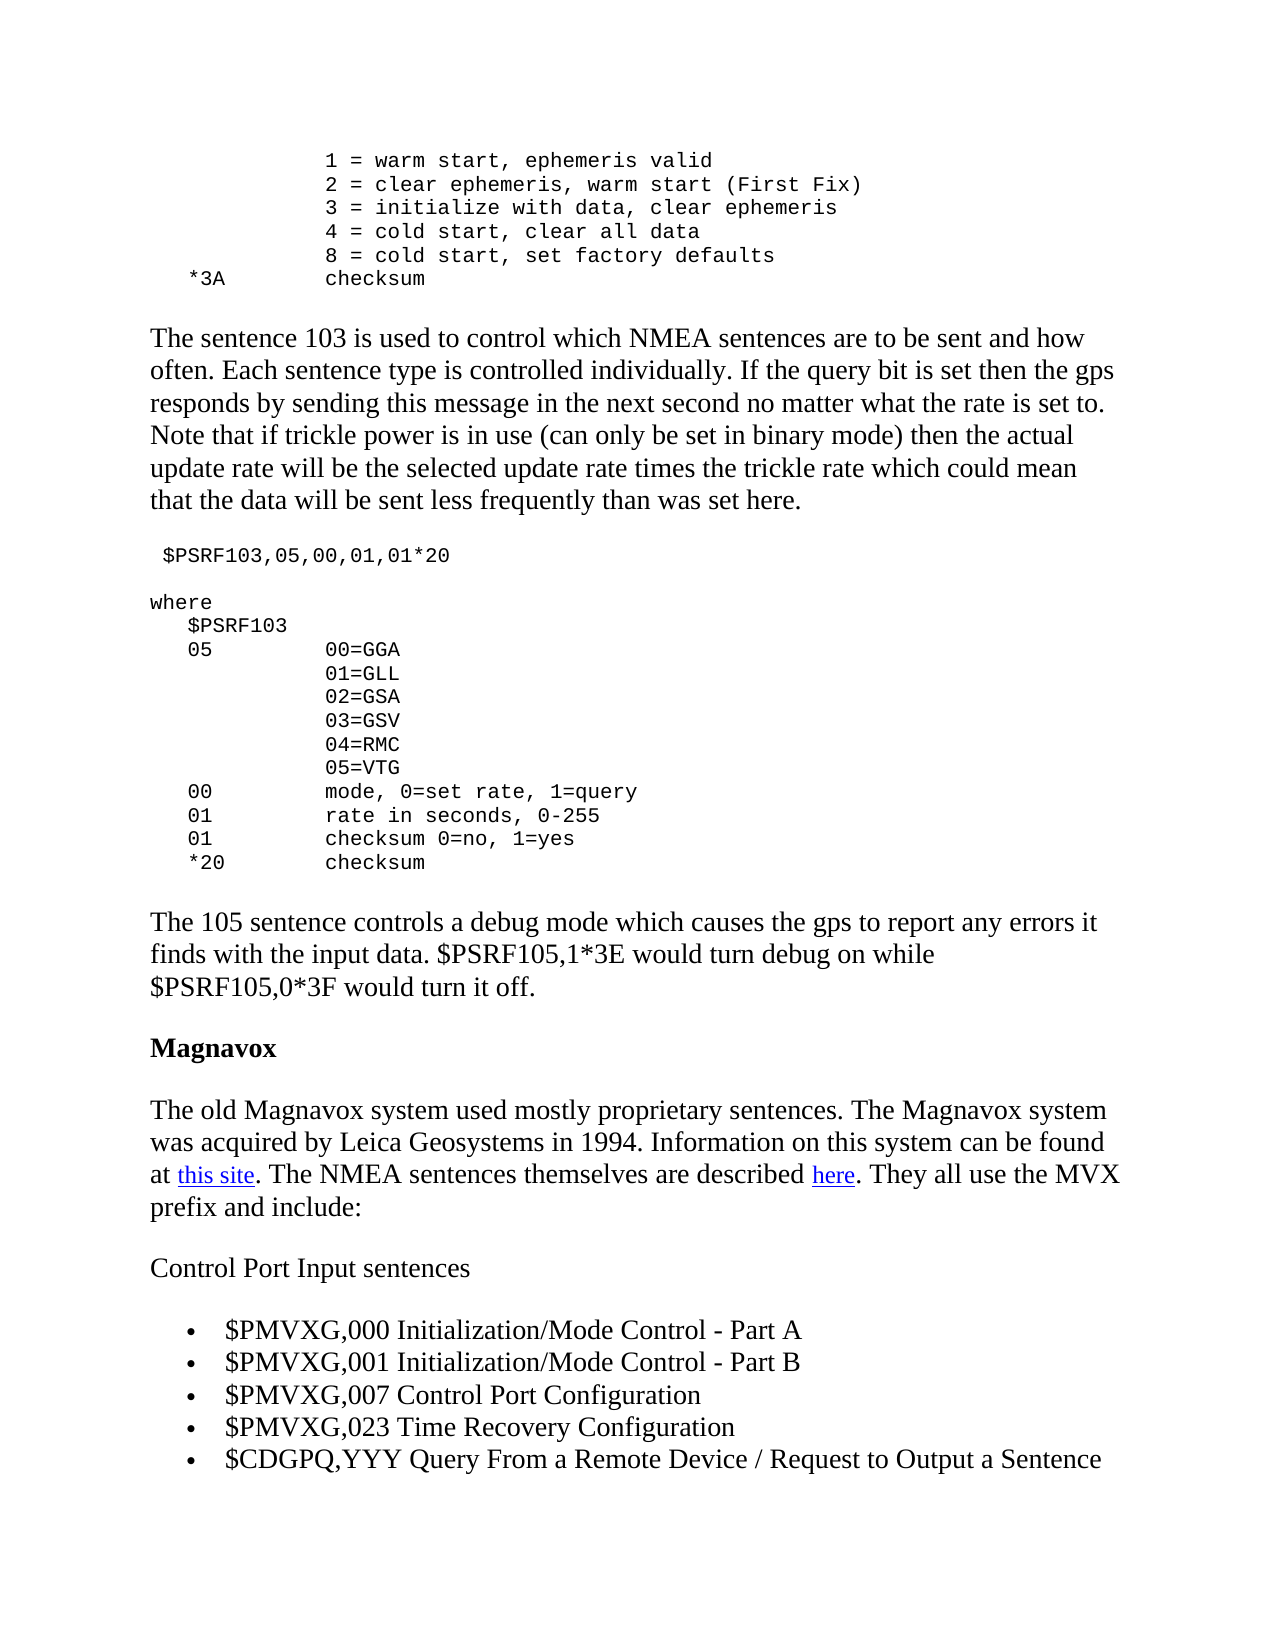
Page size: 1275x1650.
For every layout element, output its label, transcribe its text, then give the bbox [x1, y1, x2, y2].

text 00 mode, 0=set rate, 1=query [150, 781, 1125, 805]
text 3 = initialize with data, clear ephemeris [150, 197, 1125, 221]
text 01=GLL [150, 663, 1125, 686]
text 1 = warm start, ephemeris valid [150, 150, 1125, 174]
text Control Port Input sentences [150, 1251, 1125, 1284]
text The old Magnavox system used mostly proprietary sentences. The Magnavox system was acquired by Leica Geosystems in 1994. Information on this system can be found at this site. The NMEA sentences themselves are described here. They all use the MVX prefix and include: [150, 1093, 1125, 1222]
text 03=GSV [150, 710, 1125, 734]
list $PMVXG,000 Initialization/Mode Control - Part A [187, 1313, 1125, 1345]
text 8 = cold start, set factory defaults [150, 244, 1125, 268]
list $PMVXG,001 Initialization/Mode Control - Part B [187, 1345, 1125, 1378]
list $PMVXG,007 Control Port Configuration [187, 1378, 1125, 1410]
text 01 rate in seconds, 0-255 [150, 805, 1125, 828]
text where [150, 592, 1125, 616]
text $PSRF103 [150, 616, 1125, 639]
text The sentence 103 is used to control which NMEA sentences are to be sent and how often. Each sentence type is controlled individually. If the query bit is set then the gps responds by sending this message in the next second no matter what the rate is set to. Note that if trickle power is in use (can only be set in binary mode) then the actual update rate will be the selected update rate times the trickle rate which could mean that the data will be sent less frequently than was set here. [150, 321, 1125, 515]
text 05=VTG [150, 757, 1125, 781]
text 4 = cold start, clear all data [150, 221, 1125, 244]
text Magnavox [150, 1031, 1125, 1063]
text 04=RMC [150, 734, 1125, 757]
text $PSRF103,05,00,01,01*20 [150, 544, 1125, 568]
text 05 00=GGA [150, 639, 1125, 663]
text *3A checksum [150, 268, 1125, 292]
text 02=GSA [150, 686, 1125, 710]
text *20 checksum [150, 852, 1125, 876]
text The 105 sentence controls a debug mode which causes the gps to report any errors it finds with the input data. $PSRF105,1*3E would turn debug on while $PSRF105,0*3F would turn it off. [150, 905, 1125, 1002]
text 01 checksum 0=no, 1=yes [150, 828, 1125, 852]
list $PMVXG,023 Time Recovery Configuration [187, 1410, 1125, 1443]
list $CDGPQ,YYY Query From a Remote Device / Request to Output a Sentence [187, 1443, 1125, 1475]
text 2 = clear ephemeris, warm start (First Fix) [150, 174, 1125, 197]
